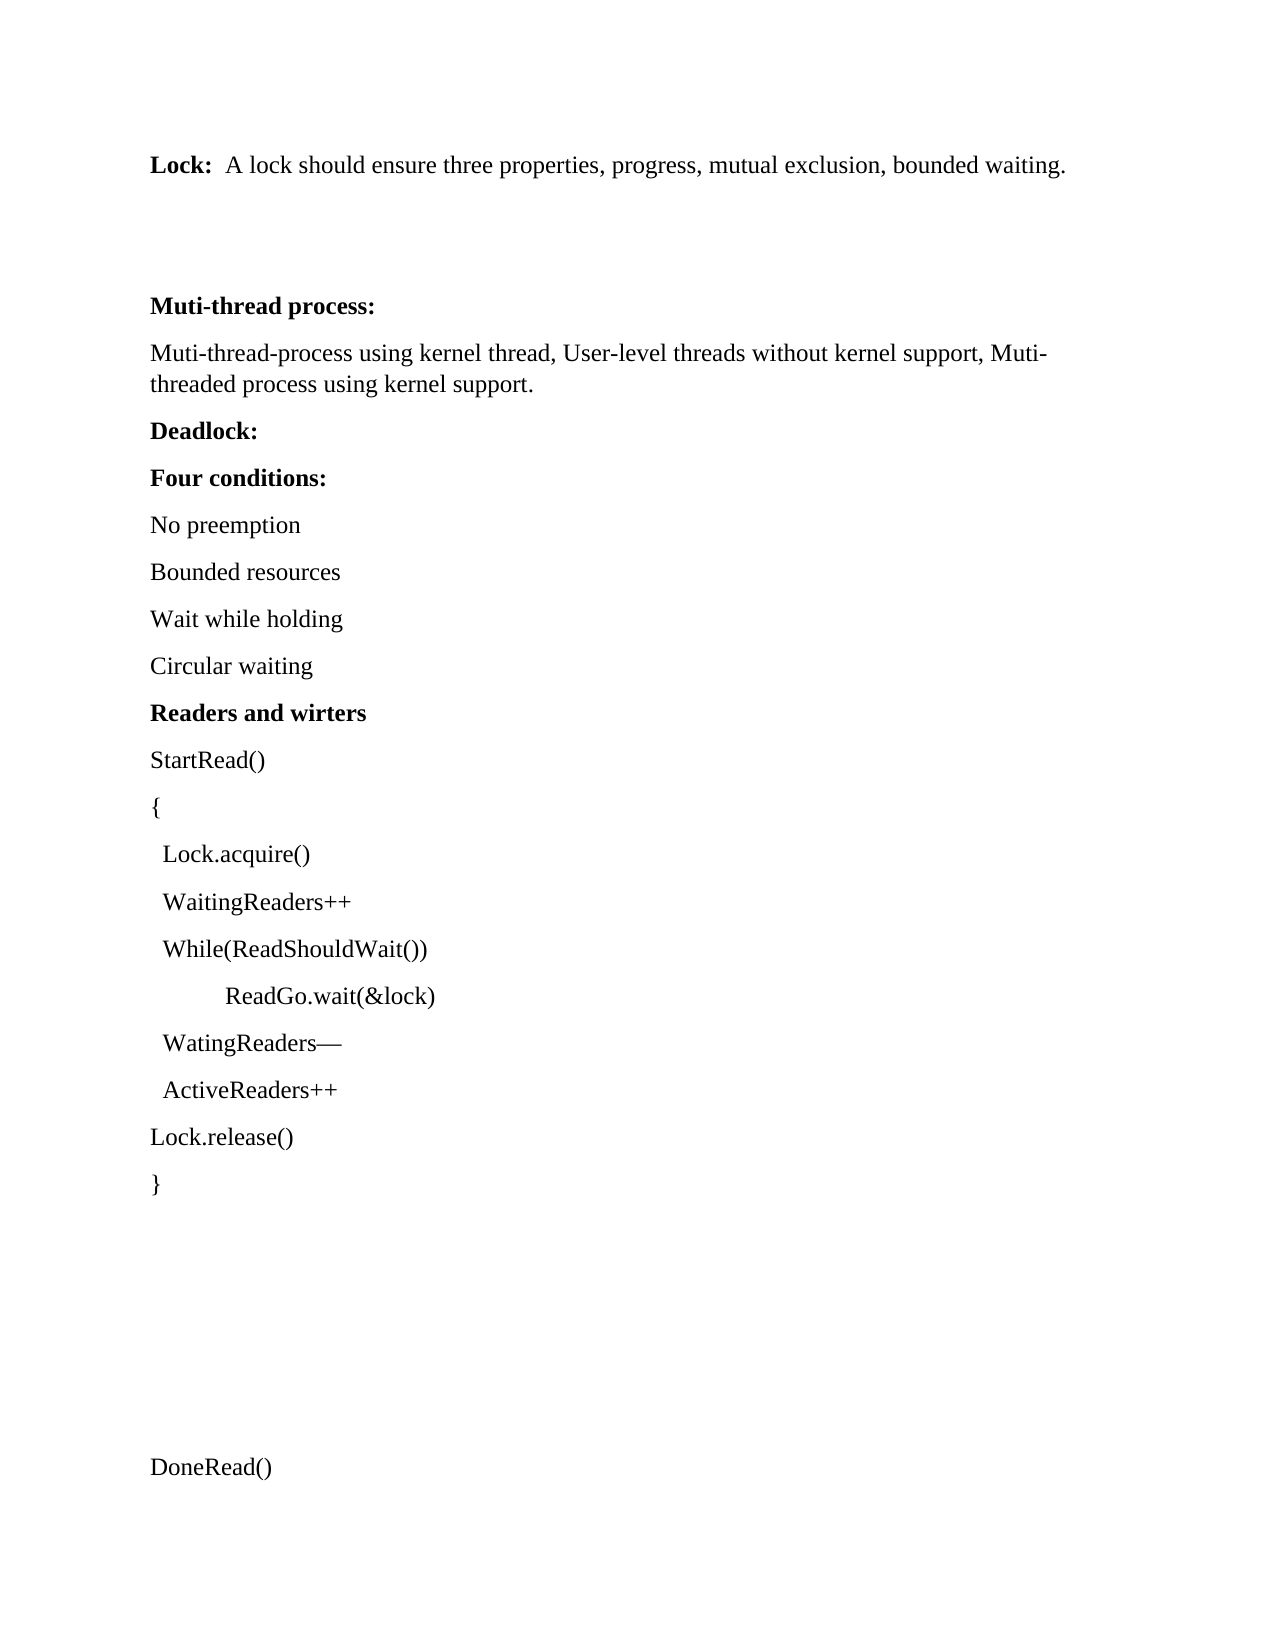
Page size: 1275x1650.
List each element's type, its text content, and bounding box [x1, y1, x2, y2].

text No preemption [150, 510, 1125, 539]
text ReadGo.wait(&lock) [150, 981, 1125, 1009]
text WaitingReaders++ [150, 887, 1125, 915]
text WatingReaders— [150, 1028, 1125, 1057]
text ActiveReaders++ [150, 1075, 1125, 1104]
text StartRead() [150, 745, 1125, 774]
text Bounded resources [150, 557, 1125, 586]
text Deadlock: [150, 416, 1125, 444]
text Muti-thread-process using kernel thread, User-level threads without kernel support, Muti-threaded process using kernel support. [150, 338, 1125, 397]
text Lock.acquire() [150, 839, 1125, 868]
text Circular waiting [150, 651, 1125, 680]
text } [150, 1169, 1125, 1198]
text Four conditions: [150, 463, 1125, 492]
text Wait while holding [150, 604, 1125, 633]
text DoneRead() [150, 1452, 1125, 1480]
text Lock.release() [150, 1122, 1125, 1151]
text Lock: A lock should ensure three properties, progress, mutual exclusion, bounded waiting. [150, 150, 1125, 179]
text Muti-thread process: [150, 291, 1125, 320]
text Readers and wirters [150, 698, 1125, 727]
text While(ReadShouldWait()) [150, 934, 1125, 962]
text { [150, 792, 1125, 821]
